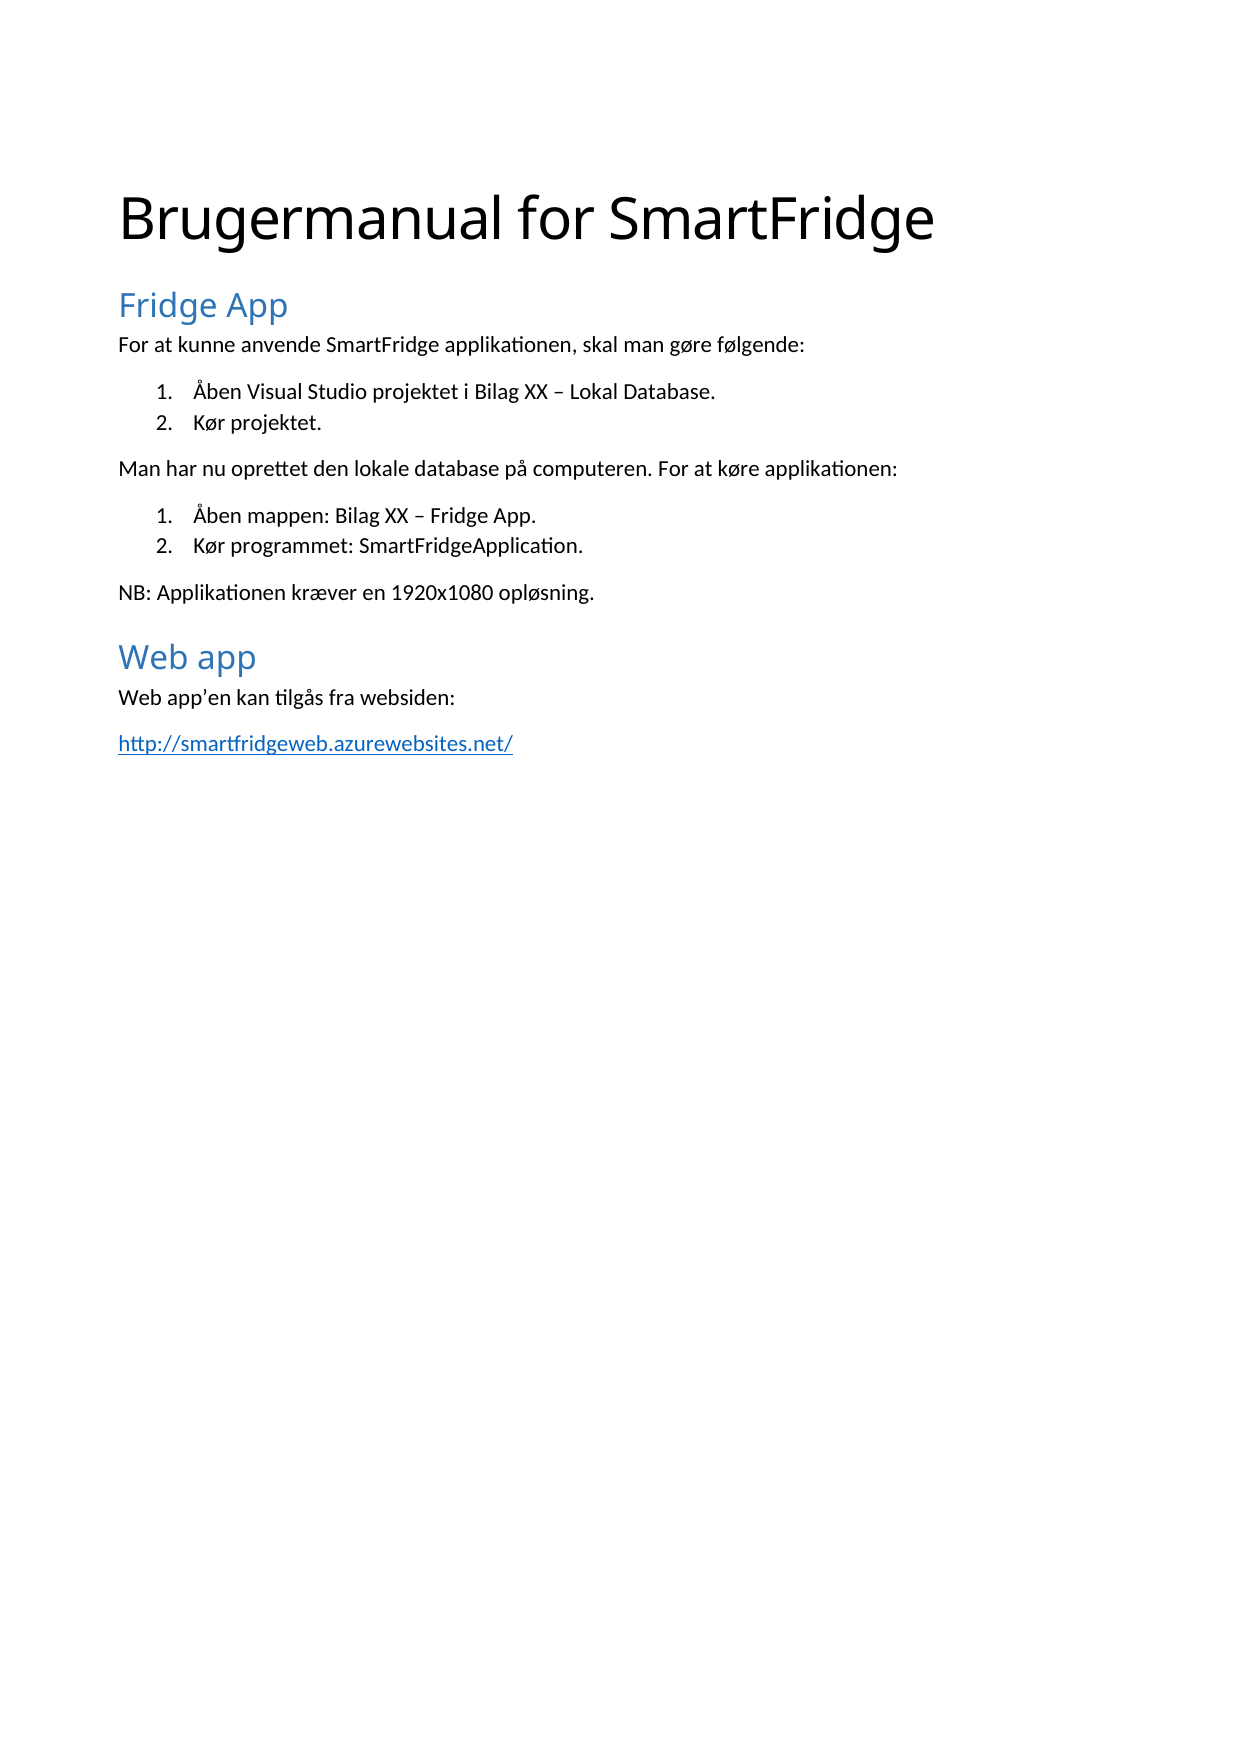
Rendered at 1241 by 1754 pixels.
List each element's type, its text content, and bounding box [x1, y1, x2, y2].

text Man har nu oprettet den lokale database på computeren. For at køre applikationen: [118, 454, 1122, 483]
list Kør programmet: SmartFridgeApplication. [156, 532, 1122, 560]
text NB: Applikationen kræver en 1920x1080 opløsning. [118, 578, 1122, 607]
subtitle Web app [118, 634, 1122, 679]
text http://smartfridgeweb.azurewebsites.net/ [118, 729, 1122, 758]
title Brugermanual for SmartFridge [118, 177, 1122, 257]
list Kør projektet. [156, 408, 1122, 436]
subtitle Fridge App [118, 282, 1122, 327]
text Web app’en kan tilgås fra websiden: [118, 683, 1122, 711]
text For at kunne anvende SmartFridge applikationen, skal man gøre følgende: [118, 331, 1122, 359]
list Åben mappen: Bilag XX – Fridge App. [156, 501, 1122, 529]
list Åben Visual Studio projektet i Bilag XX – Lokal Database. [156, 377, 1122, 406]
